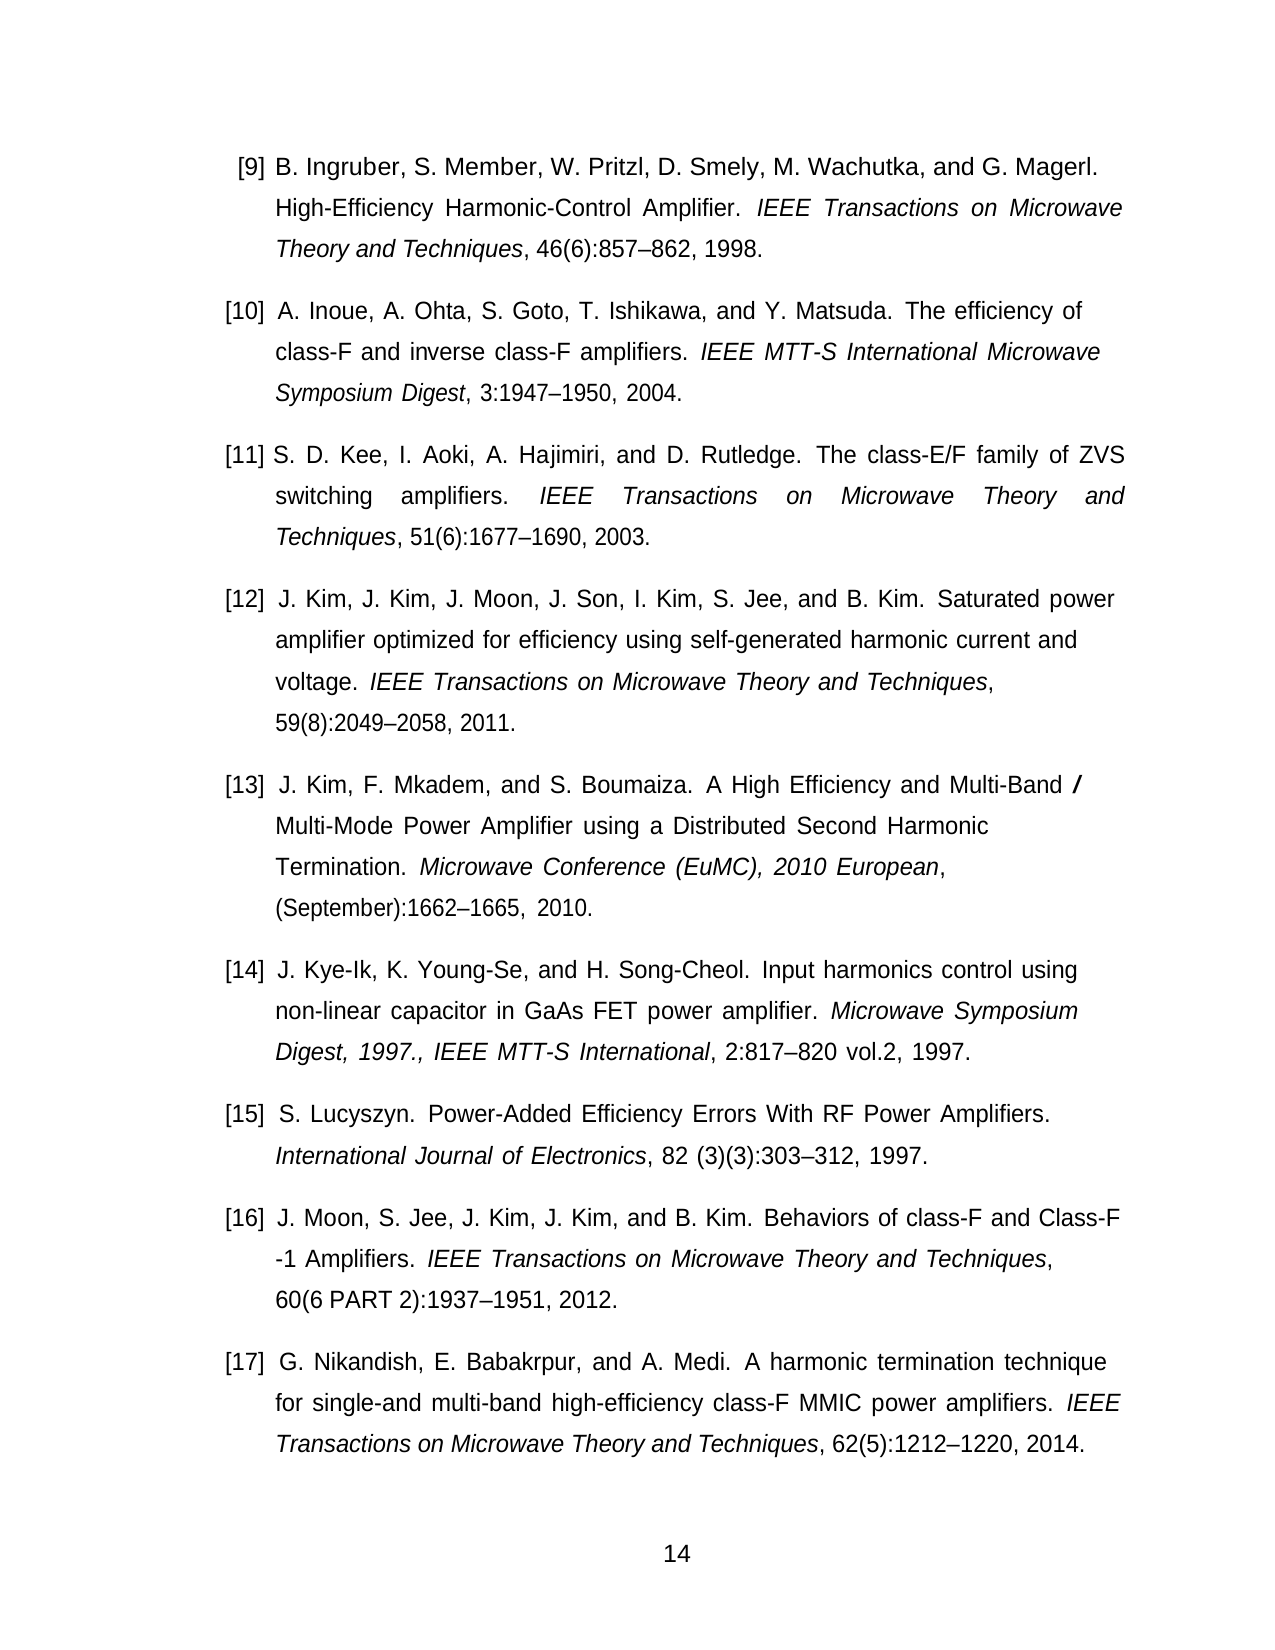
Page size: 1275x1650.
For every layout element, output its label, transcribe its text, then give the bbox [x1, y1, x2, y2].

text [10] A. Inoue, A. Ohta, S. Goto, T. Ishikawa, and Y. Matsuda. The efficiency of class-F and inverse class-F amplifiers. IEEE MTT-S International Microwave Symposium Digest, 3:1947–1950, 2004. [225, 296, 1135, 407]
text [9] B. Ingruber, S. Member, W. Pritzl, D. Smely, M. Wachutka, and G. Magerl. [237, 151, 1135, 180]
text -1 Amplifiers. IEEE Transactions on Microwave Theory and Techniques, 60(6 PART 2):1937–1951, 2012. [275, 1244, 1107, 1314]
text International Journal of Electronics, 82 (3)(3):303–312, 1997. [275, 1141, 1135, 1169]
text [13] J. Kim, F. Mkadem, and S. Boumaiza. A High Efficiency and Multi-Band / Multi-Mode Power Amplifier using a Distributed Second Harmonic Termination. Microwave Conference (EuMC), 2010 European, (September):1662–1665, 2010. [225, 770, 1086, 922]
text [15] S. Lucyszyn. Power-Added Efficiency Errors With RF Power Amplifiers. [225, 1099, 1135, 1128]
text [16] J. Moon, S. Jee, J. Kim, J. Kim, and B. Kim. Behaviors of class-F and Class-F [225, 1203, 1135, 1231]
text [17] G. Nikandish, E. Babakrpur, and A. Medi. A harmonic termination technique for single-and multi-band high-efficiency class-F MMIC power amplifiers. IEEE Transactions on Microwave Theory and Techniques, 62(5):1212–1220, 2014. [225, 1347, 1123, 1458]
text High-Efficiency Harmonic-Control Amplifier. IEEE Transactions on Microwave Theory and Techniques, 46(6):857–862, 1998. [275, 193, 1135, 262]
text [12] J. Kim, J. Kim, J. Moon, J. Son, I. Kim, S. Jee, and B. Kim. Saturated power amplifier optimized for efficiency using self-generated harmonic current and voltage. IEEE Transactions on Microwave Theory and Techniques, 59(8):2049–2058, 2011. [225, 584, 1118, 736]
text [11] S. D. Kee, I. Aoki, A. Hajimiri, and D. Rutledge. The class-E/F family of ZVS switching amplifiers. IEEE Transactions on Microwave Theory and Techniques, 51(6):1677–1690, 2003. [225, 440, 1125, 551]
text [14] J. Kye-Ik, K. Young-Se, and H. Song-Cheol. Input harmonics control using non-linear capacitor in GaAs FET power amplifier. Microwave Symposium Digest, 1997., IEEE MTT-S International, 2:817–820 vol.2, 1997. [225, 955, 1078, 1066]
